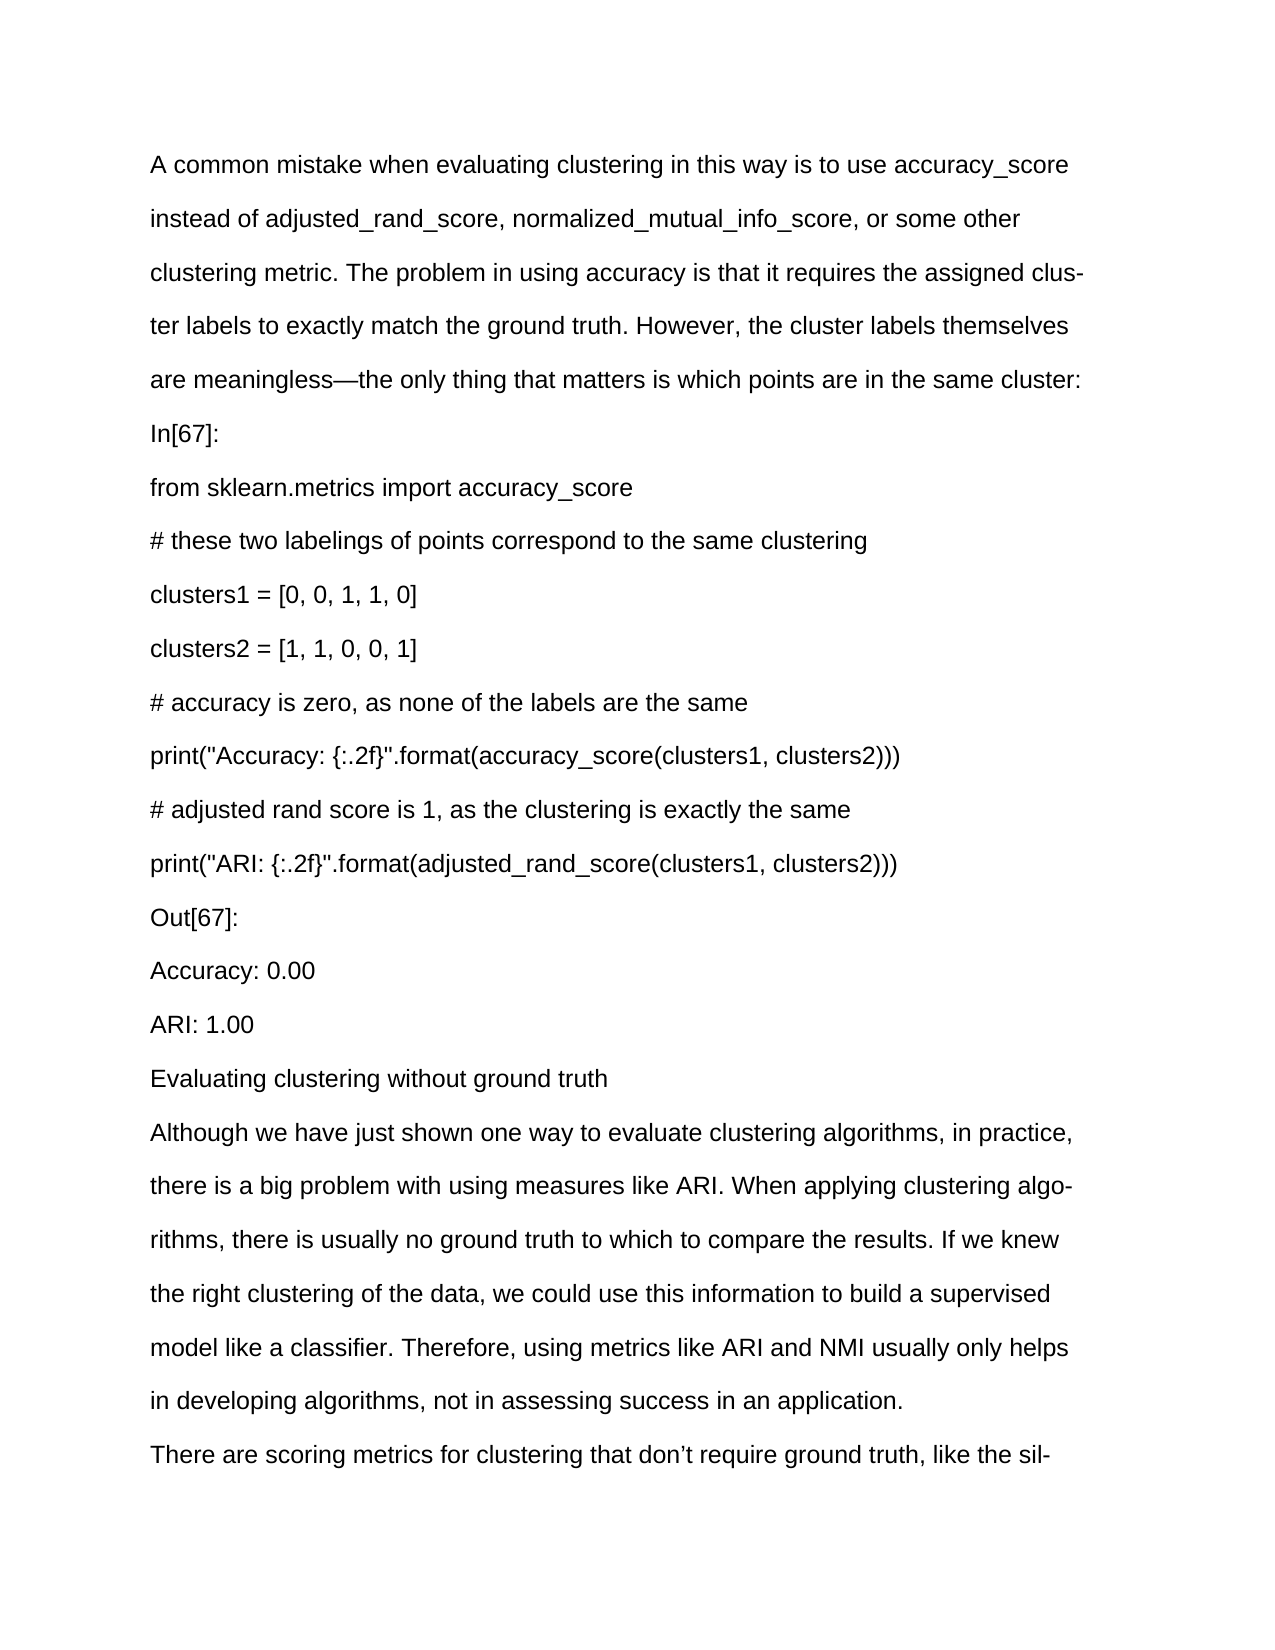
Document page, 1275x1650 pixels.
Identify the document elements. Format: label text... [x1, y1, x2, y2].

text Although we have just shown one way to evaluate clustering algorithms, in practice, [150, 1117, 1125, 1146]
text clusters2 = [1, 1, 0, 0, 1] [150, 634, 1125, 662]
text Evaluating clustering without ground truth [150, 1064, 1125, 1092]
text ARI: 1.00 [150, 1010, 1125, 1039]
text A common mistake when evaluating clustering in this way is to use accuracy_score [150, 150, 1125, 179]
text in developing algorithms, not in assessing success in an application. [150, 1386, 1125, 1415]
text # these two labelings of points correspond to the same clustering [150, 526, 1125, 555]
text from sklearn.metrics import accuracy_score [150, 472, 1125, 501]
text instead of adjusted_rand_score, normalized_mutual_info_score, or some other [150, 204, 1125, 232]
text ter labels to exactly match the ground truth. However, the cluster labels themselves [150, 311, 1125, 340]
text Out[67]: [150, 902, 1125, 931]
text In[67]: [150, 419, 1125, 447]
text print("ARI: {:.2f}".format(adjusted_rand_score(clusters1, clusters2))) [150, 849, 1125, 877]
text # adjusted rand score is 1, as the clustering is exactly the same [150, 795, 1125, 824]
text Accuracy: 0.00 [150, 956, 1125, 985]
text print("Accuracy: {:.2f}".format(accuracy_score(clusters1, clusters2))) [150, 741, 1125, 770]
text # accuracy is zero, as none of the labels are the same [150, 687, 1125, 716]
text clustering metric. The problem in using accuracy is that it requires the assigned clus‐ [150, 257, 1125, 286]
text rithms, there is usually no ground truth to which to compare the results. If we knew [150, 1225, 1125, 1254]
text the right clustering of the data, we could use this information to build a supervised [150, 1279, 1125, 1307]
text model like a classifier. Therefore, using metrics like ARI and NMI usually only helps [150, 1332, 1125, 1361]
text There are scoring metrics for clustering that don’t require ground truth, like the sil‐ [150, 1440, 1125, 1469]
text are meaningless—the only thing that matters is which points are in the same cluster: [150, 365, 1125, 394]
text there is a big problem with using measures like ARI. When applying clustering algo‐ [150, 1171, 1125, 1200]
text clusters1 = [0, 0, 1, 1, 0] [150, 580, 1125, 609]
